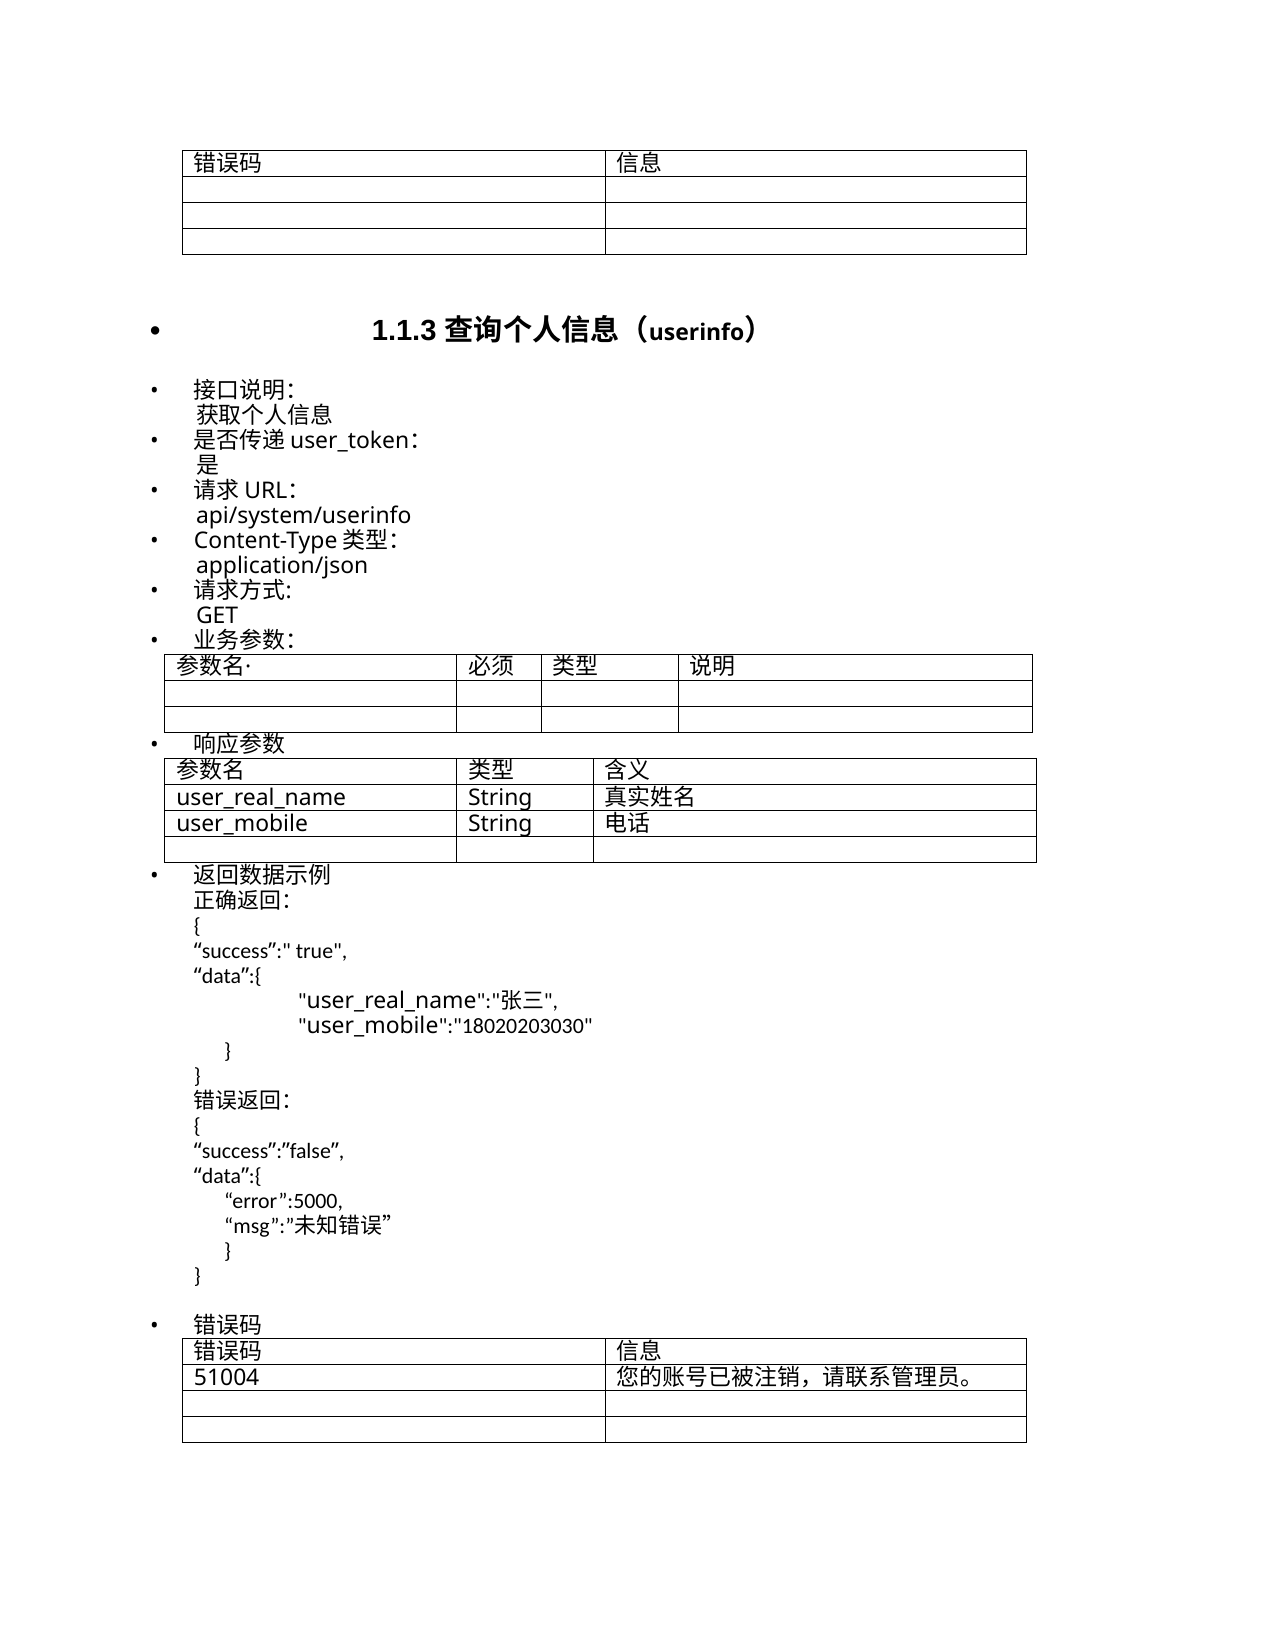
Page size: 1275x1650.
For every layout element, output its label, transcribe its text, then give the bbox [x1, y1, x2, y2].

text "user_mobile":"18020203030" [194, 1013, 1125, 1038]
text api/system/userinfo [150, 504, 1125, 529]
list 返回数据示例 [150, 863, 1125, 888]
table_header 类型 [457, 759, 593, 784]
table_cell [606, 203, 1026, 228]
text { [194, 1113, 1125, 1138]
table_cell [457, 681, 541, 706]
list 响应参数 [150, 733, 1125, 758]
text } [194, 1038, 1125, 1063]
table_cell [542, 681, 678, 706]
text “success”:”false”, [194, 1138, 1125, 1163]
text } [194, 1238, 1125, 1263]
table_header 错误码 [183, 1339, 605, 1364]
text “msg”:”未知错误” [194, 1213, 1125, 1238]
table_header 信息 [606, 151, 1026, 176]
table_cell [679, 681, 1032, 706]
table_cell [183, 1417, 605, 1442]
list 是否传递user_token： [150, 429, 1125, 454]
table_cell [606, 177, 1026, 202]
table_cell 51004 [183, 1365, 605, 1390]
table_cell [457, 707, 541, 732]
table_header 参数名 [165, 759, 456, 784]
table_cell [165, 707, 456, 732]
text 正确返回： [194, 888, 1125, 913]
text { [194, 913, 1125, 938]
list 业务参数： [150, 629, 1125, 654]
text application/json [150, 554, 1125, 579]
list Content-Type类型： [150, 529, 1125, 554]
table_cell [606, 1417, 1026, 1442]
table_cell [165, 681, 456, 706]
table_header 含义 [594, 759, 1036, 784]
text "user_real_name":"张三", [194, 988, 1125, 1013]
table_cell 电话 [594, 811, 1036, 836]
table_header 参数名· [165, 655, 456, 680]
list 请求方式: [150, 579, 1125, 604]
table_cell [594, 837, 1036, 862]
list 1.1.3 查询个人信息（userinfo） [150, 309, 1125, 348]
text } [194, 1263, 1125, 1288]
table_cell [542, 707, 678, 732]
table_cell [165, 837, 456, 862]
text 是 [150, 454, 1125, 479]
table_cell [679, 707, 1032, 732]
text 错误返回： [194, 1088, 1125, 1113]
text } [194, 1063, 1125, 1088]
table_header 错误码 [183, 151, 605, 176]
text “data”:{ [194, 963, 1125, 988]
table_cell String [457, 811, 593, 836]
text 获取个人信息 [150, 404, 1125, 429]
table_cell 您的账号已被注销，请联系管理员。 [606, 1365, 1026, 1390]
table_cell [183, 177, 605, 202]
table_header 信息 [606, 1339, 1026, 1364]
text “success”:" true", [194, 938, 1125, 963]
table_cell user_mobile [165, 811, 456, 836]
list 接口说明： [150, 379, 1125, 404]
list 错误码 [150, 1313, 1125, 1338]
table_header 必须 [457, 655, 541, 680]
table_cell [183, 229, 605, 254]
text “data”:{ [194, 1163, 1125, 1188]
table_cell [183, 203, 605, 228]
list 请求URL： [150, 479, 1125, 504]
table_header 类型 [542, 655, 678, 680]
table_cell [183, 1391, 605, 1416]
text “error”:5000, [194, 1188, 1125, 1213]
table_cell String [457, 785, 593, 810]
table_cell [606, 229, 1026, 254]
table_cell [457, 837, 593, 862]
table_cell user_real_name [165, 785, 456, 810]
table_header 说明 [679, 655, 1032, 680]
text GET [150, 604, 1125, 629]
table_cell [606, 1391, 1026, 1416]
table_cell 真实姓名 [594, 785, 1036, 810]
